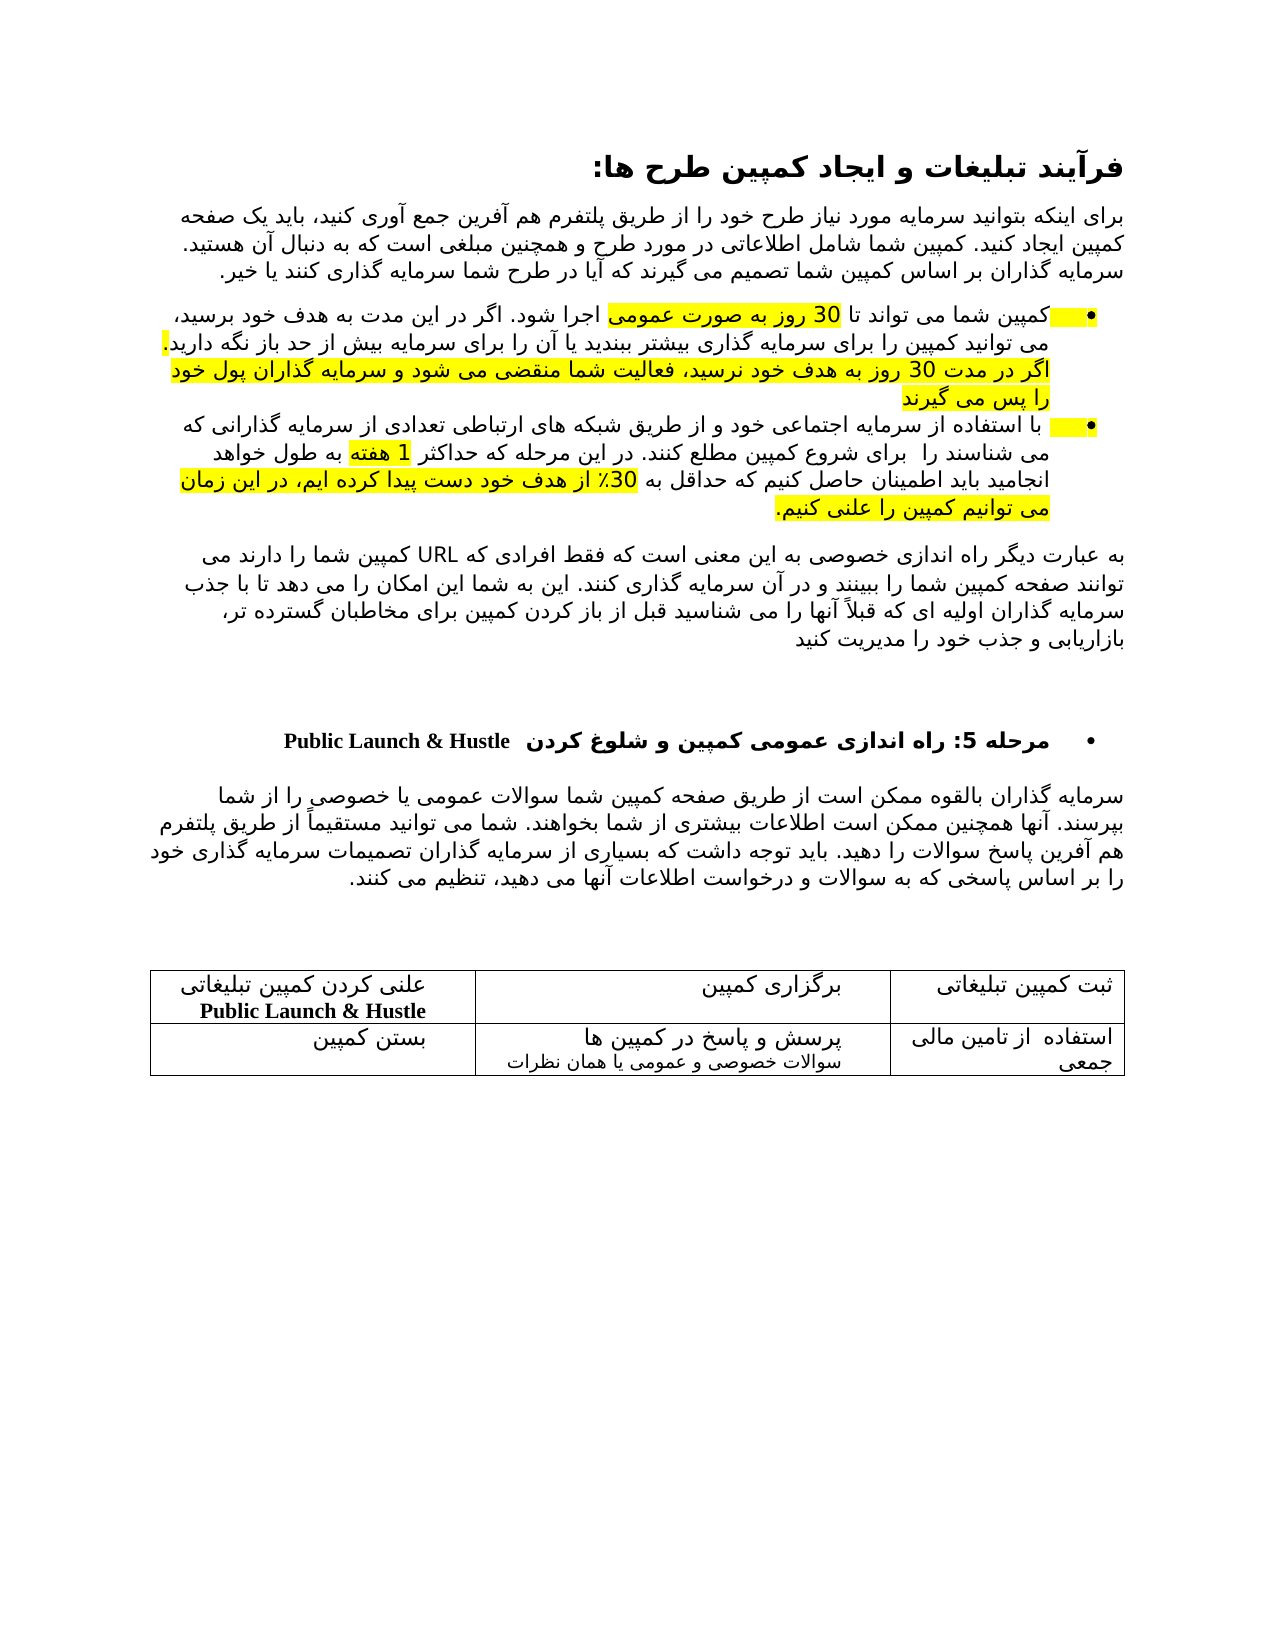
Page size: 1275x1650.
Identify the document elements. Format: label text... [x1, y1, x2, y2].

list با استفاده از سرمایه اجتماعی خود و از طریق شبکه های ارتباطی تعدادی از سرمایه گذارانی که می شناسند را برای شروع کمپین مطلع کنند. در این مرحله که حداکثر 1 هفته به طول خواهد انجامید باید اطمینان حاصل کنیم که حداقل به 30٪ از هدف خود دست پیدا کرده ایم، در این زمان می توانیم کمپین را علنی کنیم. [150, 412, 1087, 521]
text فرآیند تبلیغات و ایجاد کمپین طرح ها: [150, 150, 1125, 184]
text برای اینکه بتوانید سرمایه مورد نیاز طرح خود را از طریق پلتفرم هم آفرین جمع آوری کنید، باید یک صفحه کمپین ایجاد کنید. کمپین شما شامل اطلاعاتی در مورد طرح و همچنین مبلغی است که به دنبال آن هستید. سرمایه گذاران بر اساس کمپین شما تصمیم می گیرند که آیا در طرح شما سرمایه گذاری کنند یا خیر. [150, 203, 1125, 284]
text سرمایه گذاران بالقوه ممکن است از طریق صفحه کمپین شما سوالات عمومی یا خصوصی را از شما بپرسند. آنها همچنین ممکن است اطلاعات بیشتری از شما بخواهند. شما می توانید مستقیماً از طریق پلتفرم هم آفرین پاسخ سوالات را دهید. باید توجه داشت که بسیاری از سرمایه گذاران تصمیمات سرمایه گذاری خود را بر اساس پاسخی که به سوالات و درخواست اطلاعات آنها می دهید، تنظیم می کنند. [150, 783, 1125, 891]
text به عبارت دیگر راه اندازی خصوصی به این معنی است که فقط افرادی که URL کمپین شما را دارند می توانند صفحه کمپین شما را ببینند و در آن سرمایه گذاری کنند. این به شما این امکان را می دهد تا با جذب سرمایه گذاران اولیه ای که قبلاً آنها را می شناسید قبل از باز کردن کمپین برای مخاطبان گسترده تر، بازاریابی و جذب خود را مدیریت کنید [150, 539, 1125, 651]
list مرحله 5: راه اندازی عمومی کمپین و شلوغ کردن Public Launch & Hustle [150, 728, 1087, 754]
table_cell بستن کمپین [151, 1024, 475, 1074]
list کمپین شما می تواند تا 30 روز به صورت عمومی اجرا شود. اگر در این مدت به هدف خود برسید، می توانید کمپین را برای سرمایه گذاری بیشتر ببندید یا آن را برای سرمایه بیش از حد باز نگه دارید. اگر در مدت 30 روز به هدف خود نرسید، فعالیت شما منقضی می شود و سرمایه گذاران پول خود را پس می گیرند [150, 302, 1087, 411]
table_header ثبت کمپین تبلیغاتی [891, 971, 1124, 1023]
table_header برگزاری کمپین [476, 971, 890, 1023]
table_cell استفاده از تامین مالی جمعی [891, 1024, 1124, 1074]
table_cell پرسش و پاسخ در کمپین ها سوالات خصوصی و عمومی یا همان نظرات [476, 1024, 890, 1074]
table_header علنی کردن کمپین تبلیغاتی Public Launch & Hustle [151, 971, 475, 1023]
